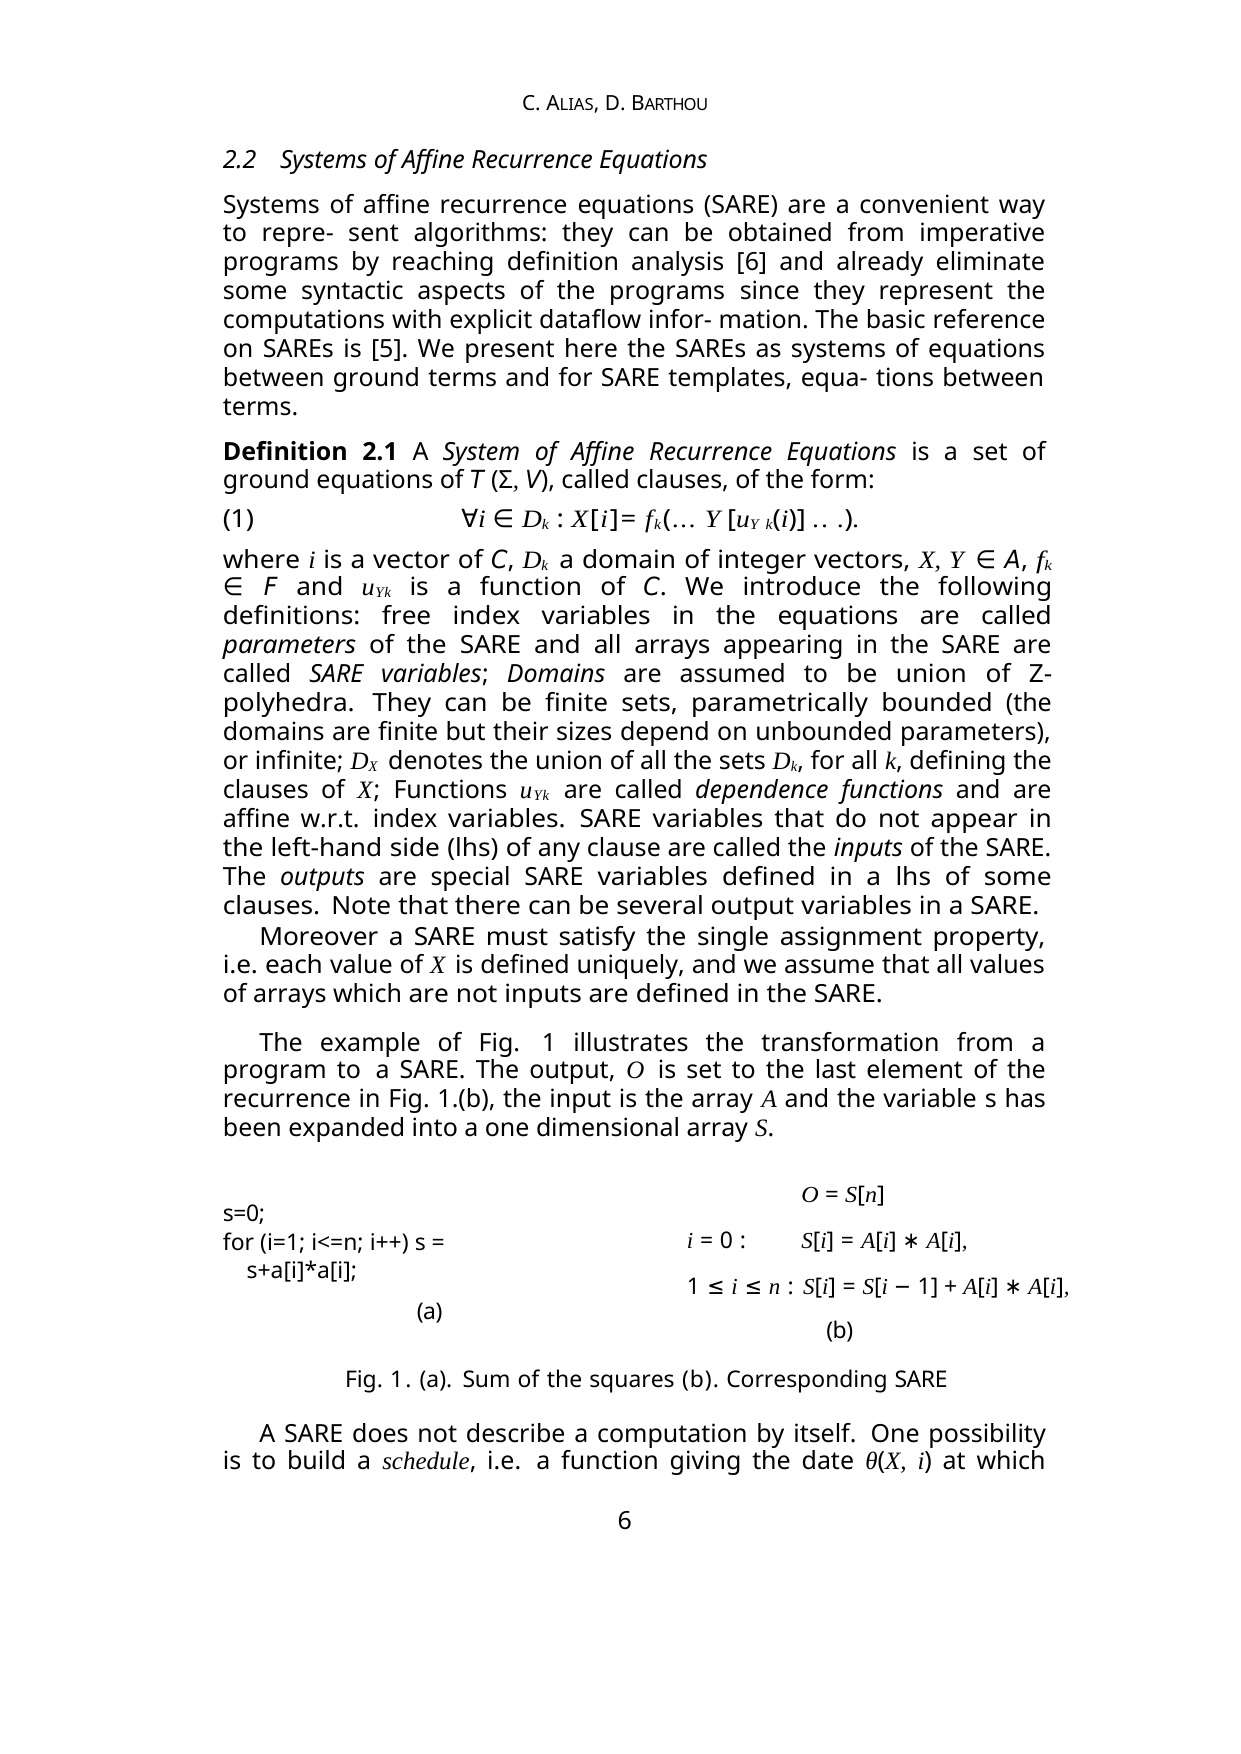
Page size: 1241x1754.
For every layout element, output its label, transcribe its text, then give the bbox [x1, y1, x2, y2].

text O = S[n] [801, 1178, 1182, 1209]
text Systems of affine recurrence equations (SARE) are a convenient way to repre- sent algorithms: they can be obtained from imperative programs by reaching definition analysis [6] and already eliminate some syntactic aspects of the programs since they represent the computations with explicit dataflow infor- mation. The basic reference on SAREs is [5]. We present here the SAREs as systems of equations between ground terms and for SARE templates, equa- tions between terms. [223, 191, 1046, 422]
list Systems of Aﬃne Recurrence Equations [223, 141, 1182, 175]
text 1 ≤ i ≤ n : S[i] = S[i − 1] + A[i] ∗ A[i], [687, 1270, 1182, 1301]
text (b) [639, 1314, 1041, 1345]
text Definition 2.1 A System of Aﬃne Recurrence Equations is a set of ground equations of T (Σ, V), called clauses, of the form: [223, 438, 1045, 496]
text (a) [175, 1295, 443, 1326]
text (1) ∀i ∈ Dk : X[i]= fk(... Y [uY k(i)] .. .). [223, 501, 1182, 535]
text i = 0 : S[i] = A[i] ∗ A[i], [687, 1223, 1182, 1255]
text The example of Fig. 1 illustrates the transformation from a program to a SARE. The output, O is set to the last element of the recurrence in Fig. 1.(b), the input is the array A and the variable s has been expanded into a one dimensional array S. [223, 1028, 1046, 1144]
text s=0; [223, 1198, 466, 1227]
text Moreover a SARE must satisfy the single assignment property, i.e. each value of X is defined uniquely, and we assume that all values of arrays which are not inputs are defined in the SARE. [223, 922, 1045, 1009]
text where i is a vector of C, Dk a domain of integer vectors, X, Y ∈ A, fk ∈ F and uYk is a function of C. We introduce the following definitions: free index variables in the equations are called parameters of the SARE and all arrays appearing in the SARE are called SARE variables; Domains are assumed to be union of Z-polyhedra. They can be finite sets, parametrically bounded (the domains are finite but their sizes depend on unbounded parameters), or infinite; DX denotes the union of all the sets Dk, for all k, defining the clauses of X; Functions uYk are called dependence functions and are affine w.r.t. index variables. SARE variables that do not appear in the left-hand side (lhs) of any clause are called the inputs of the SARE. The outputs are special SARE variables defined in a lhs of some clauses. Note that there can be several output variables in a SARE. [223, 545, 1052, 921]
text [223, 1419, 1046, 1477]
text Fig. 1. (a). Sum of the squares (b). Corresponding SARE [345, 1363, 1182, 1394]
text for (i=1; i<=n; i++) s = s+a[i]*a[i]; [223, 1228, 466, 1285]
